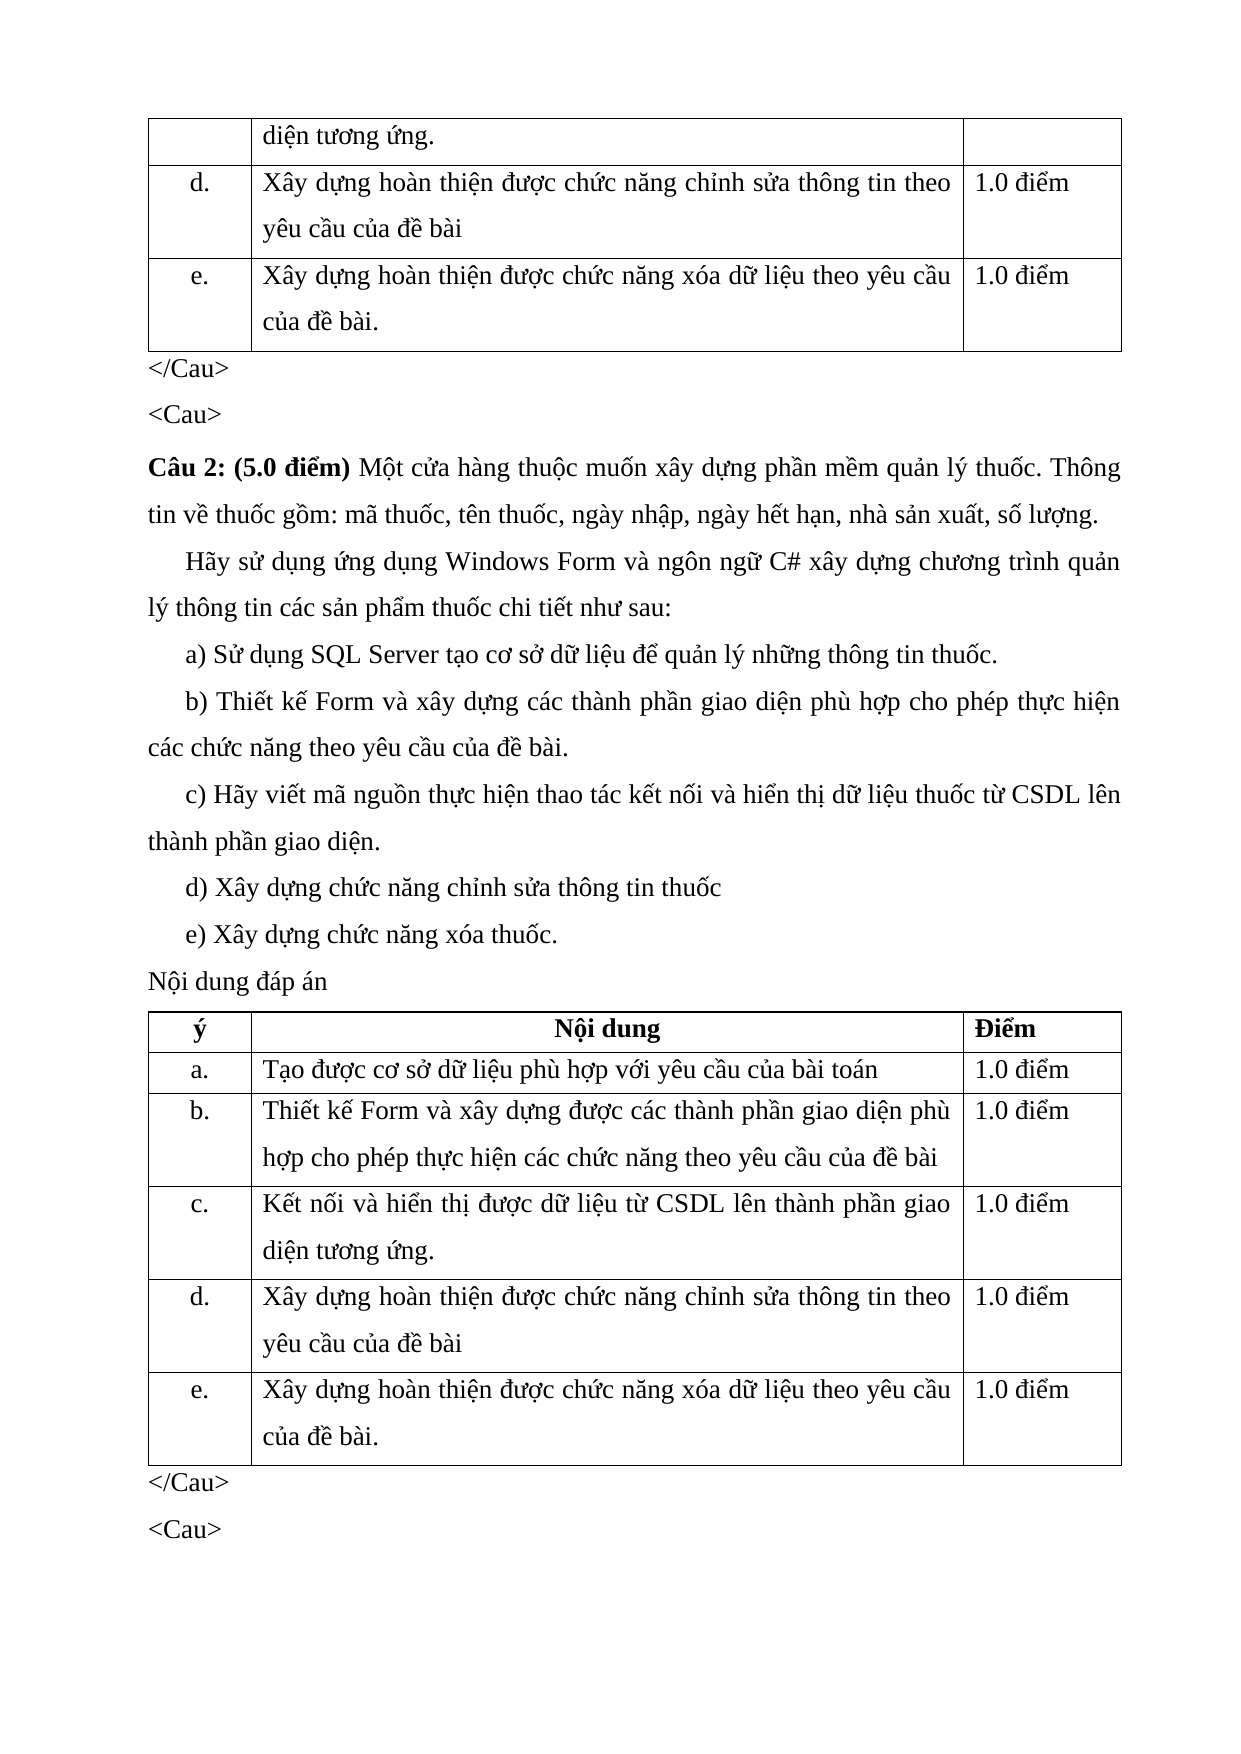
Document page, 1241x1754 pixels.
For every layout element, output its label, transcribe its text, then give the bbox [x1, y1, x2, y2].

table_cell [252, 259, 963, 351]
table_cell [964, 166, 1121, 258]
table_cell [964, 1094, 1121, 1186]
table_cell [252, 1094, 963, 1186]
text </Cau> [148, 1466, 1122, 1498]
table_cell c. [149, 119, 251, 164]
text b) Thiết kế Form và xây dựng các thành phần giao diện phù hợp cho phép thực hiện các chức năng theo yêu cầu của đề bài. [148, 685, 1122, 763]
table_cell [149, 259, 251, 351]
text e) Xây dựng chức năng xóa thuốc. [148, 918, 1122, 949]
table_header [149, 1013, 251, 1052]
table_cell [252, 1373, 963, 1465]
text <Cau> [148, 398, 1122, 430]
text Nội dung đáp án [148, 965, 1122, 996]
text c) Hãy viết mã nguồn thực hiện thao tác kết nối và hiển thị dữ liệu thuốc từ CSDL lên thành phần giao diện. [148, 778, 1122, 856]
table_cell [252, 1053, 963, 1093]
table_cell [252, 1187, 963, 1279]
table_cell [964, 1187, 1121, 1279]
text </Cau> [148, 352, 1122, 383]
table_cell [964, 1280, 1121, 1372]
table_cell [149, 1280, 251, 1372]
text a) Sử dụng SQL Server tạo cơ sở dữ liệu để quản lý những thông tin thuốc. [148, 638, 1122, 669]
text Hãy sử dụng ứng dụng Windows Form và ngôn ngữ C# xây dựng chương trình quản lý thông tin các sản phẩm thuốc chi tiết như sau: [148, 545, 1122, 623]
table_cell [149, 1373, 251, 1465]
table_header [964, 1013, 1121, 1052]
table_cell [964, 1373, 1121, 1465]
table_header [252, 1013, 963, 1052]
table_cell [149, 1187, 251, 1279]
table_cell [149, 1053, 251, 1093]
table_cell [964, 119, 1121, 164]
text <Cau> [148, 1513, 1122, 1544]
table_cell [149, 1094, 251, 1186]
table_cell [252, 119, 963, 164]
text Câu 2: (5.0 điểm) Một cửa hàng thuộc muốn xây dựng phần mềm quản lý thuốc. Thông tin về thuốc gồm: mã thuốc, tên thuốc, ngày nhập, ngày hết hạn, nhà sản xuất, số lượng. [148, 451, 1122, 529]
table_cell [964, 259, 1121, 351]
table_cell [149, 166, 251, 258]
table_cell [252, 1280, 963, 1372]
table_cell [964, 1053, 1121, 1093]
text d) Xây dựng chức năng chỉnh sửa thông tin thuốc [148, 871, 1122, 903]
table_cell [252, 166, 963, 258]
